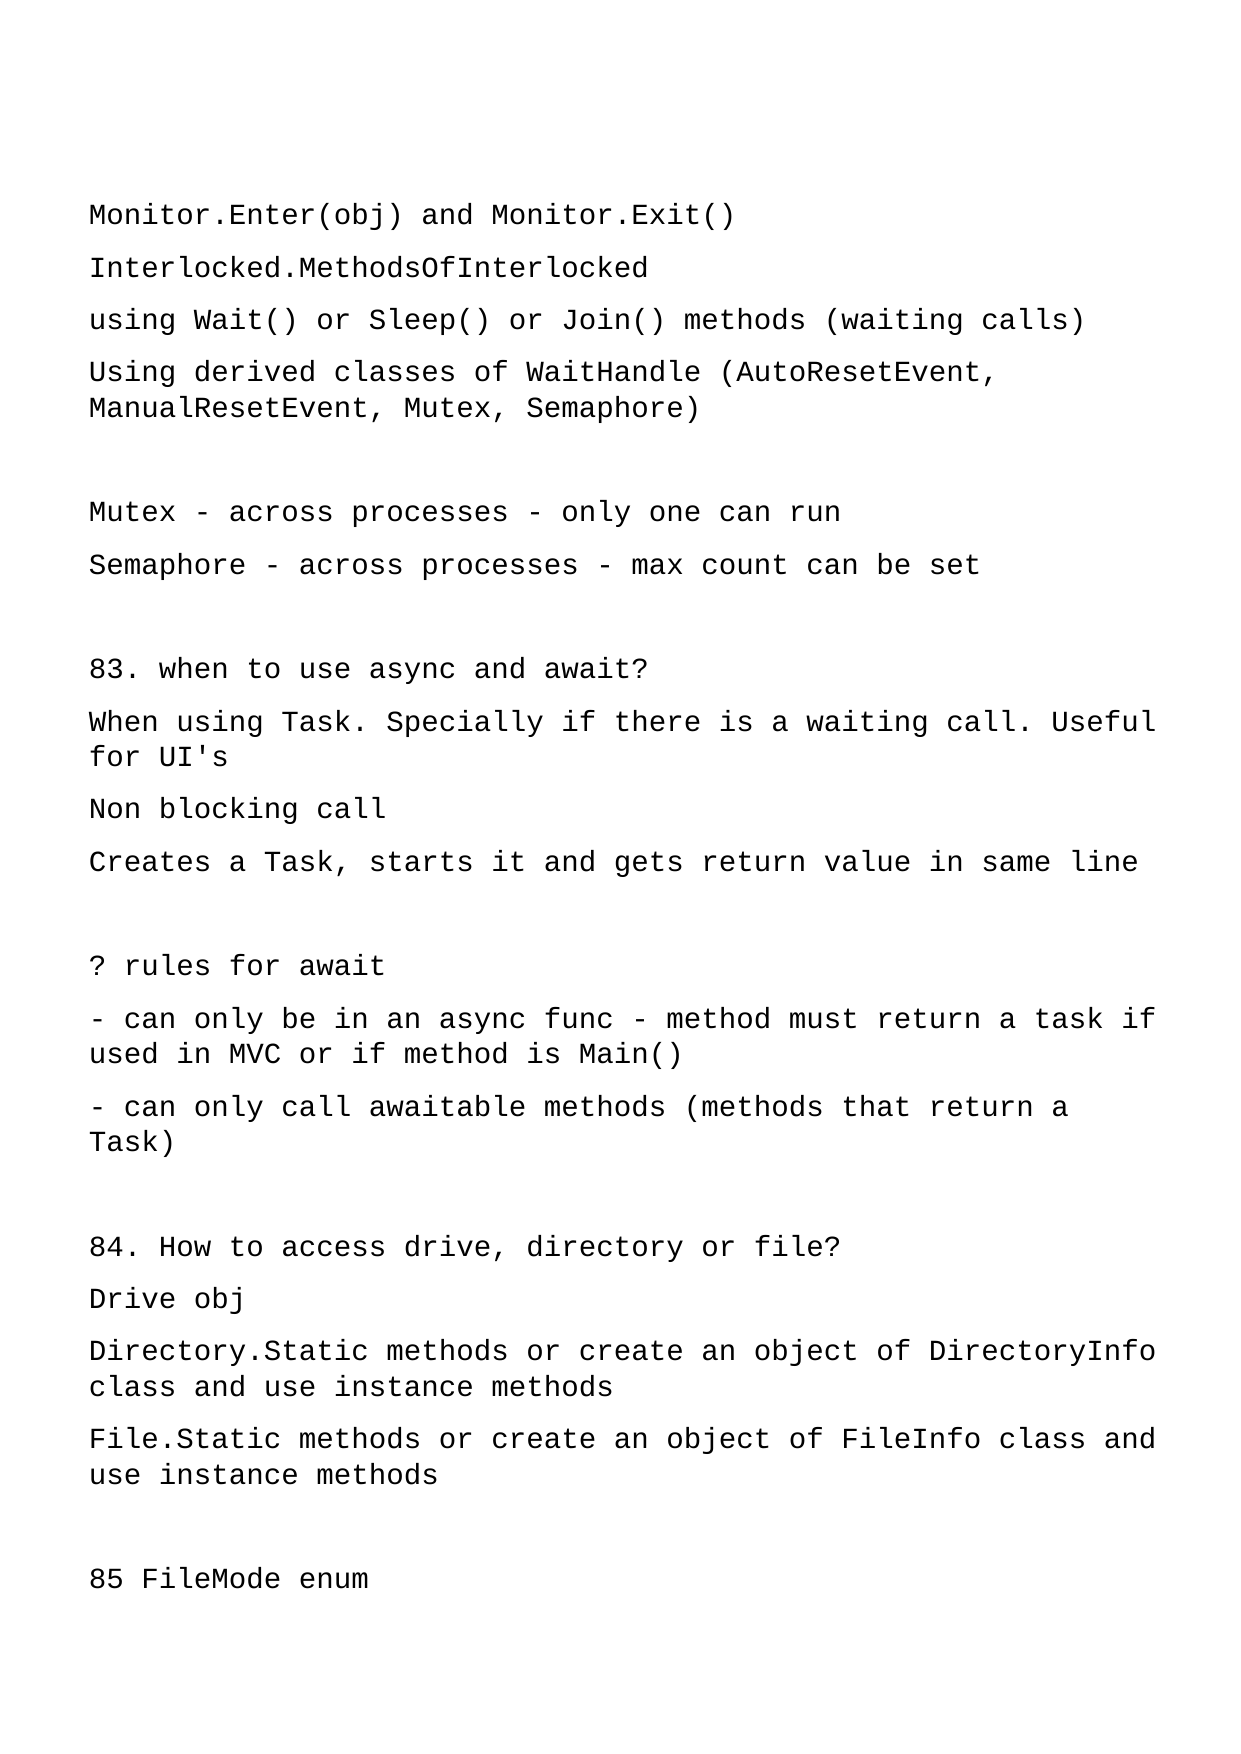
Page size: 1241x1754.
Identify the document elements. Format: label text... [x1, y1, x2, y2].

text Drive obj [89, 1284, 1167, 1317]
text 83. when to use async and await? [89, 654, 1167, 687]
text Semaphore - across processes - max count can be set [89, 550, 1167, 583]
text using Wait() or Sleep() or Join() methods (waiting calls) [89, 305, 1167, 338]
text File.Static methods or create an object of FileInfo class and use instance methods [89, 1424, 1167, 1493]
text 84. How to access drive, directory or file? [89, 1232, 1167, 1265]
text When using Task. Specially if there is a waiting call. Useful for UI's [89, 707, 1167, 775]
text Interlocked.MethodsOfInterlocked [89, 253, 1167, 286]
text Non blocking call [89, 794, 1167, 828]
text Monitor.Enter(obj) and Monitor.Exit() [89, 200, 1167, 233]
text Using derived classes of WaitHandle (AutoResetEvent, ManualResetEvent, Mutex, Semaphore) [89, 357, 1167, 426]
text 85 FileMode enum [89, 1564, 1167, 1598]
text Directory.Static methods or create an object of DirectoryInfo class and use instance methods [89, 1336, 1167, 1405]
text - can only be in an async func - method must return a task if used in MVC or if method is Main() [89, 1004, 1167, 1072]
text Creates a Task, starts it and gets return value in same line [89, 847, 1167, 880]
text Mutex - across processes - only one can run [89, 497, 1167, 531]
text - can only call awaitable methods (methods that return a Task) [89, 1092, 1167, 1160]
text ? rules for await [89, 951, 1167, 984]
